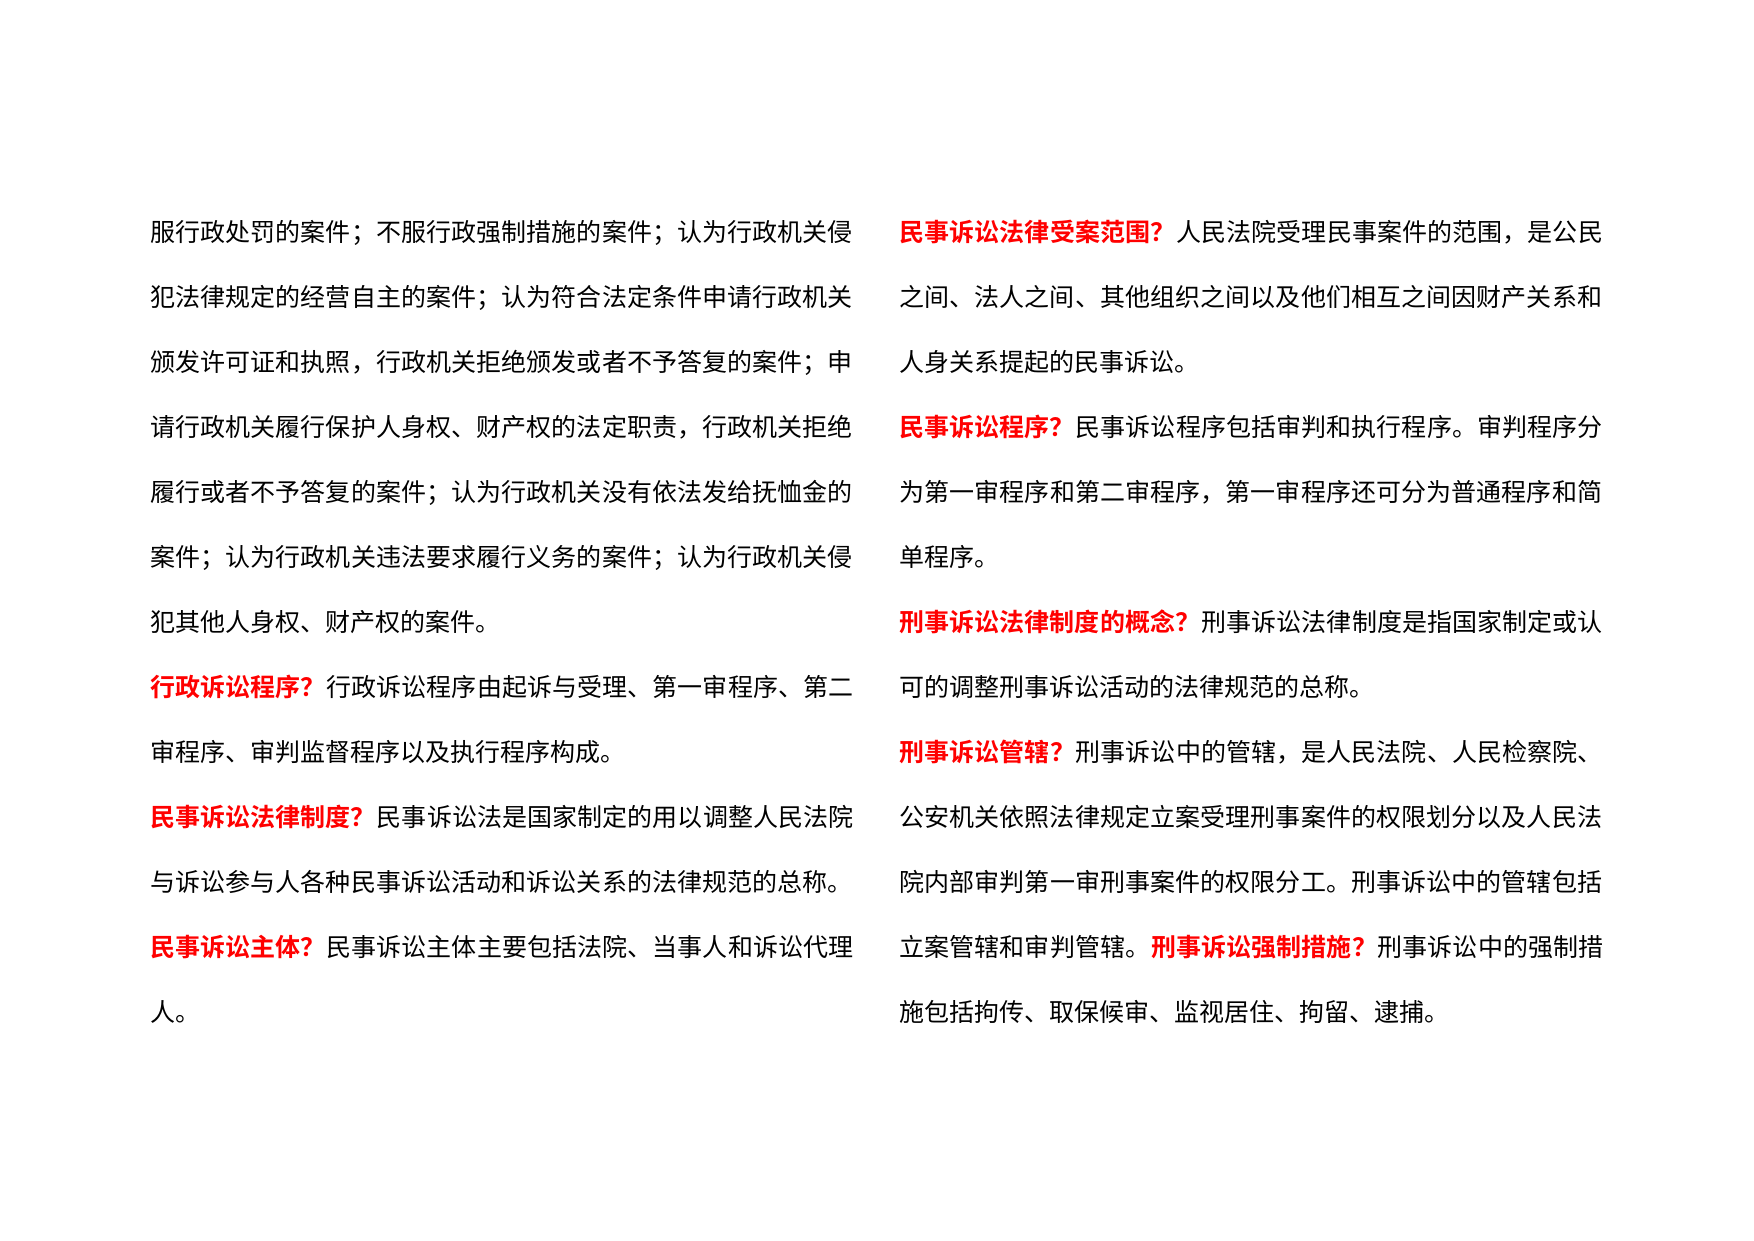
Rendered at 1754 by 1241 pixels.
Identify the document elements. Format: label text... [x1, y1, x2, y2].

text 民事诉讼程序？民事诉讼程序包括审判和执行程序。审判程序分为第一审程序和第二审程序，第一审程序还可分为普通程序和简单程序。 [899, 393, 1604, 588]
text 刑事诉讼法律制度的概念？刑事诉讼法律制度是指国家制定或认可的调整刑事诉讼活动的法律规范的总称。 [899, 588, 1604, 718]
text 刑事诉讼管辖？刑事诉讼中的管辖，是人民法院、人民检察院、公安机关依照法律规定立案受理刑事案件的权限划分以及人民法院内部审判第一审刑事案件的权限分工。刑事诉讼中的管辖包括立案管辖和审判管辖。刑事诉讼强制措施？刑事诉讼中的强制措施包括拘传、取保候审、监视居住、拘留、逮捕。 [899, 718, 1604, 1043]
text 民事诉讼法律制度？民事诉讼法是国家制定的用以调整人民法院与诉讼参与人各种民事诉讼活动和诉讼关系的法律规范的总称。民事诉讼主体？民事诉讼主体主要包括法院、当事人和诉讼代理人。 [150, 783, 855, 1043]
text 民事诉讼法律受案范围？人民法院受理民事案件的范围，是公民之间、法人之间、其他组织之间以及他们相互之间因财产关系和人身关系提起的民事诉讼。 [899, 198, 1604, 393]
text 行政诉讼程序？行政诉讼程序由起诉与受理、第一审程序、第二审程序、审判监督程序以及执行程序构成。 [150, 653, 855, 783]
